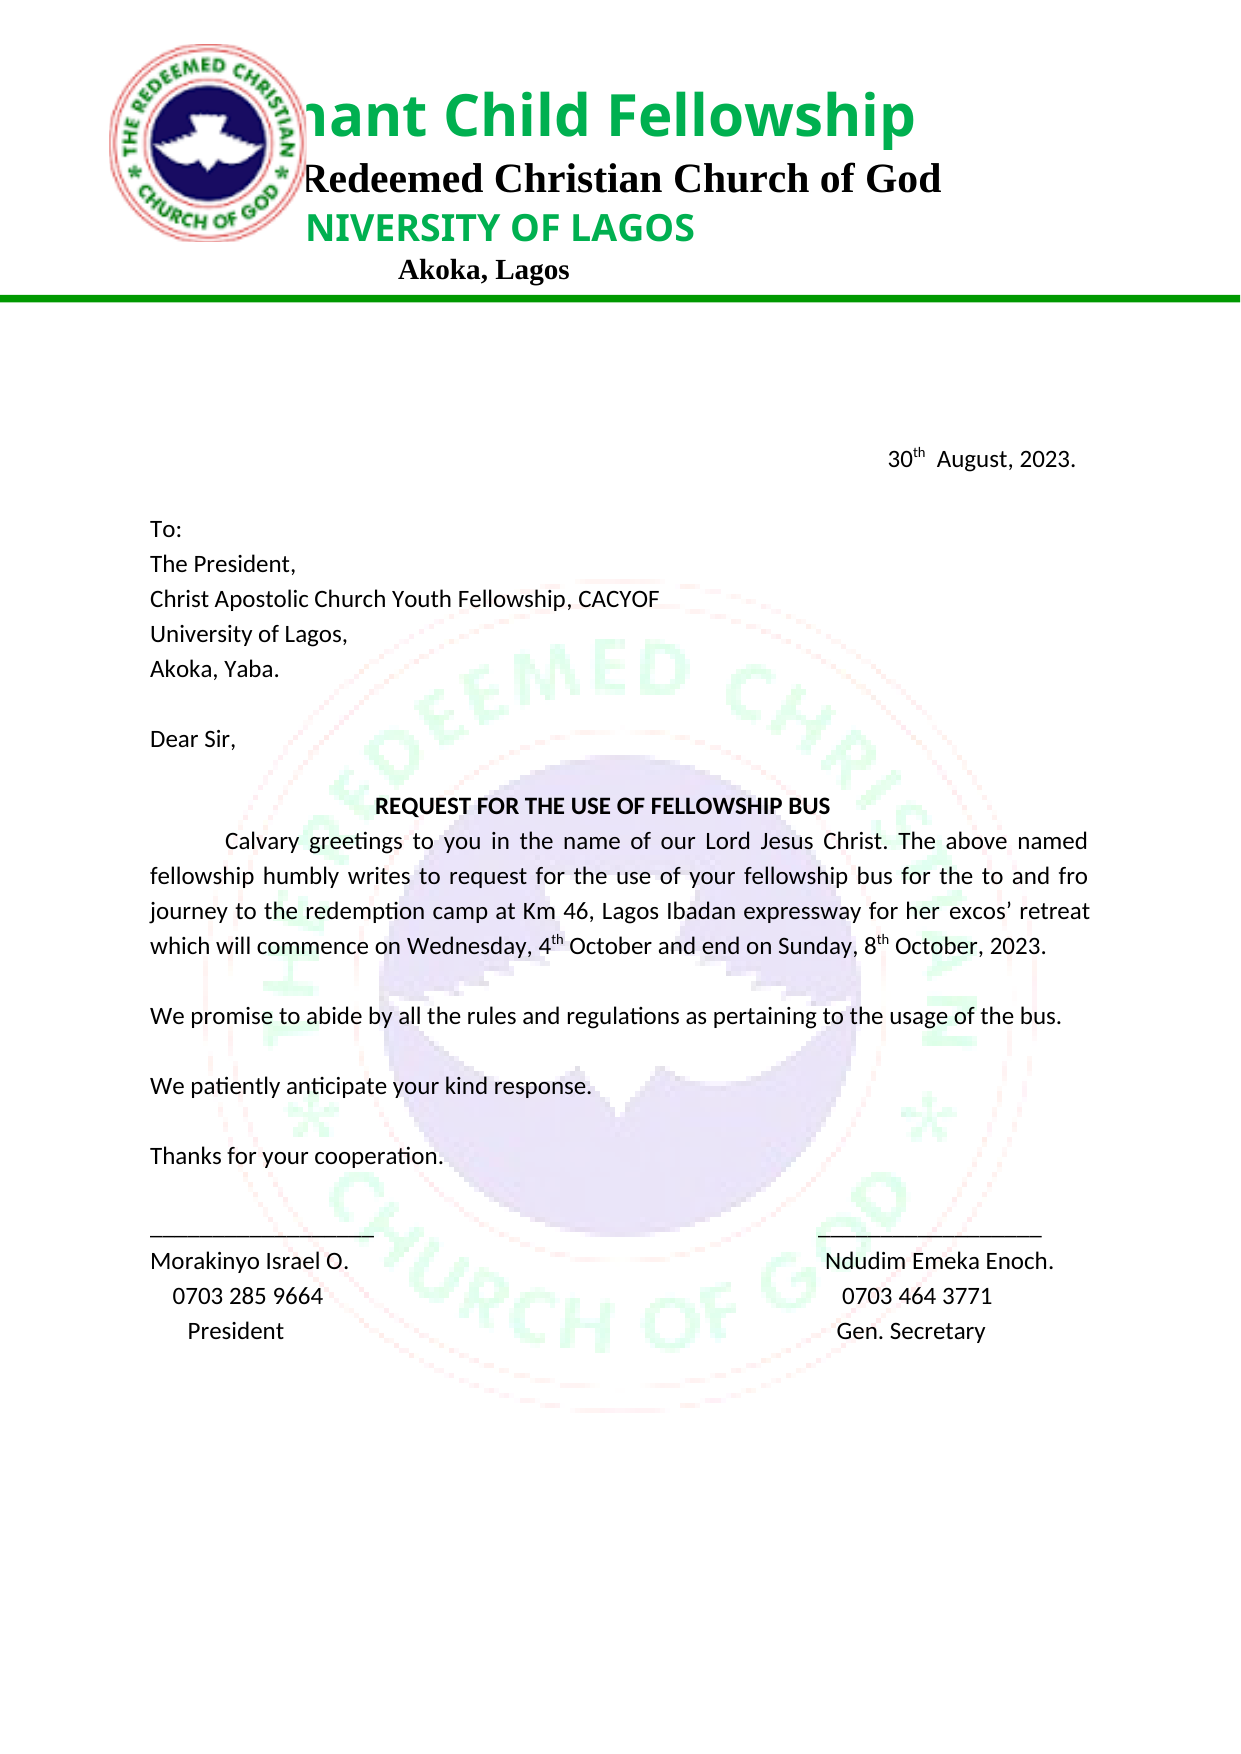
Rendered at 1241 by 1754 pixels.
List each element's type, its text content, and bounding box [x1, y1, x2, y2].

text President Gen. Secretary [150, 1315, 1090, 1345]
picture [109, 44, 307, 242]
text To: [150, 513, 1090, 543]
text University of Lagos, [150, 618, 1090, 648]
text REQUEST FOR THE USE OF FELLOWSHIP BUS [150, 790, 1090, 820]
text We patiently anticipate your kind response. [150, 1070, 1090, 1100]
text The President, [150, 548, 1090, 578]
text Morakinyo Israel O. Ndudim Emeka Enoch. [150, 1245, 1090, 1275]
text 0703 285 9664 0703 464 3771 [150, 1280, 1090, 1310]
text We promise to abide by all the rules and regulations as pertaining to the usage of the bus. [150, 1000, 1090, 1030]
text Calvary greetings to you in the name of our Lord Jesus Christ. The above named fellowship humbly writes to request for the use of your fellowship bus for the to and fro journey to the redemption camp at Km 46, Lagos Ibadan expressway for her excos’ retreat which will commence on Wednesday, 4th October and end on Sunday, 8th October, 2023. [150, 825, 1090, 960]
text Christ Apostolic Church Youth Fellowship, CACYOF [150, 583, 1090, 613]
text 30th August, 2023. [150, 443, 1090, 473]
text Dear Sir, [150, 723, 1090, 753]
text __________________ __________________ [150, 1210, 1090, 1240]
text Akoka, Yaba. [150, 653, 1090, 683]
text Thanks for your cooperation. [150, 1140, 1090, 1170]
